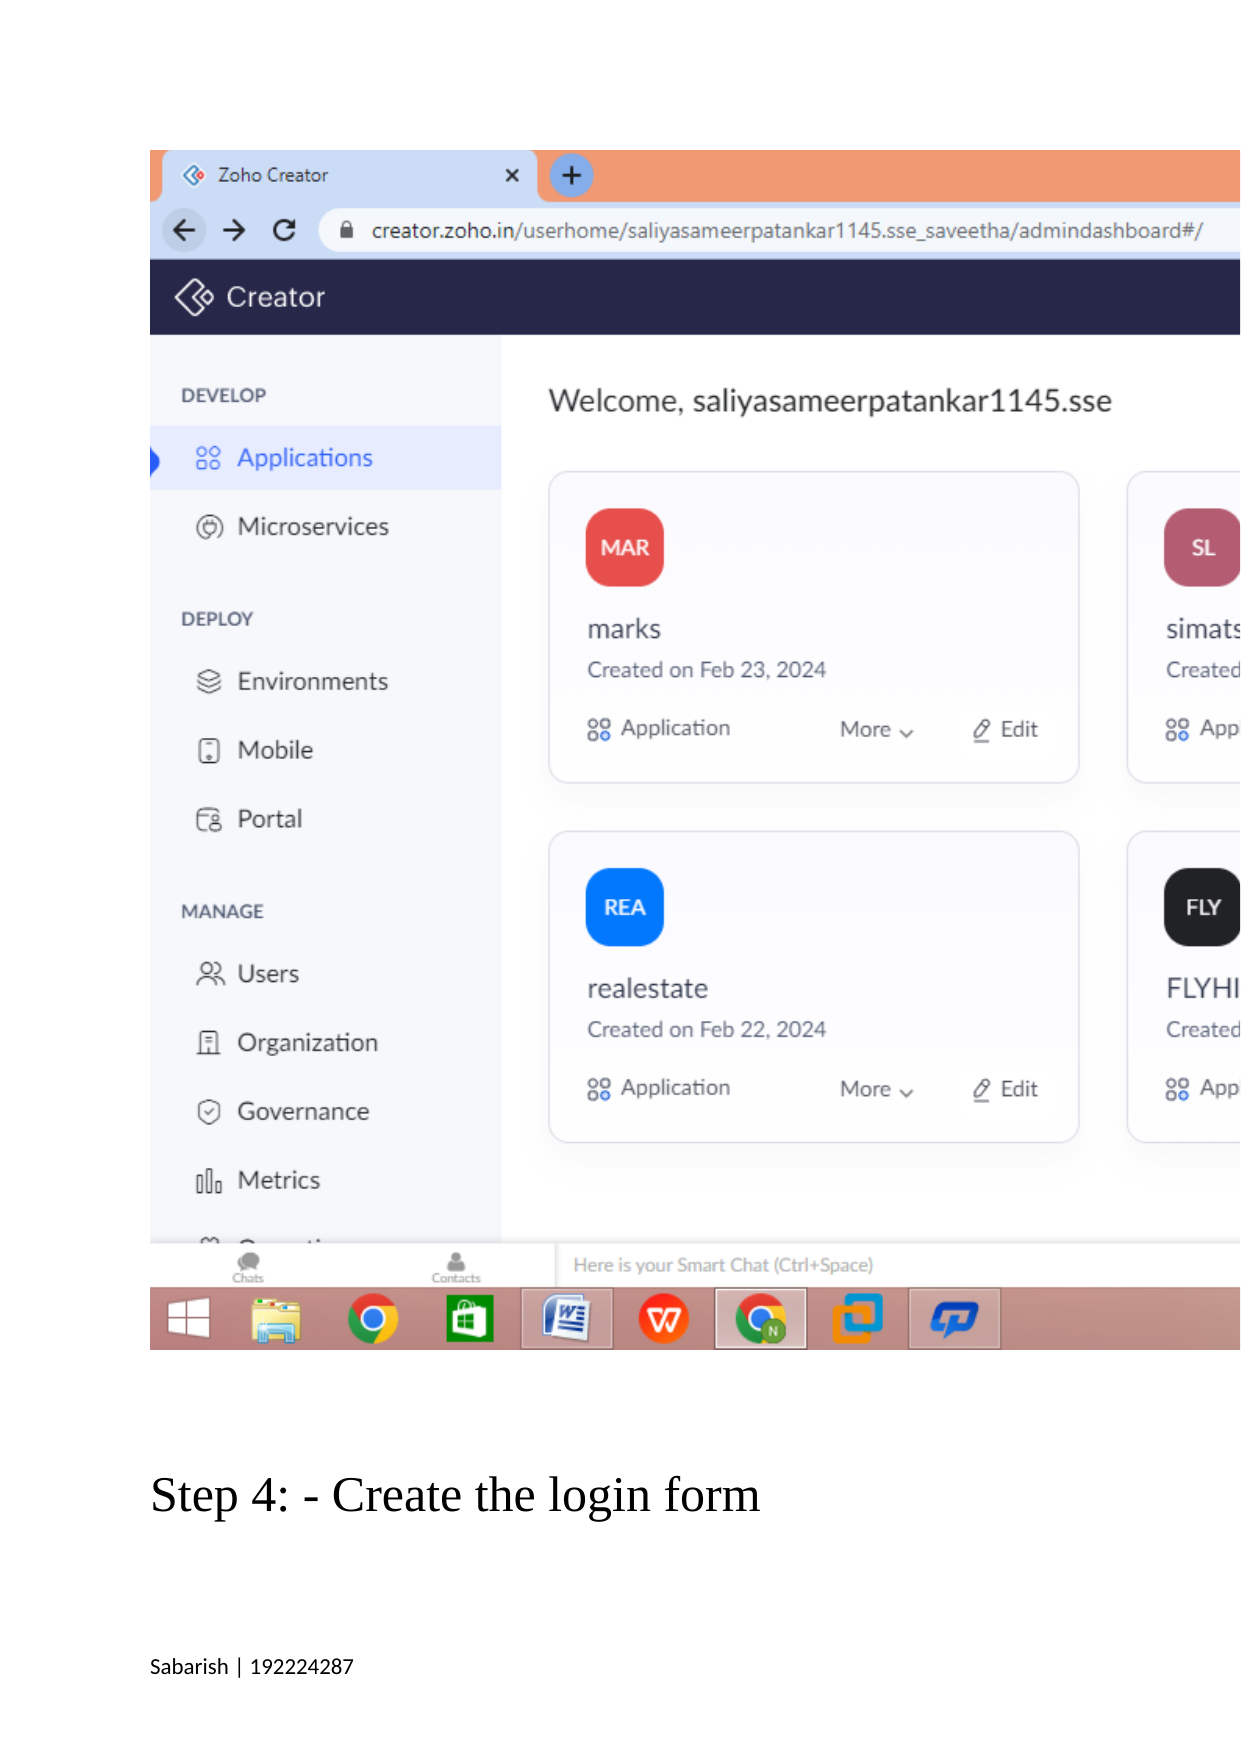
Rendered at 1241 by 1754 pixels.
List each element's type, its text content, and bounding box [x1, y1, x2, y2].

picture [150, 150, 1241, 1350]
text Step 4: - Create the login form [150, 1465, 1090, 1522]
